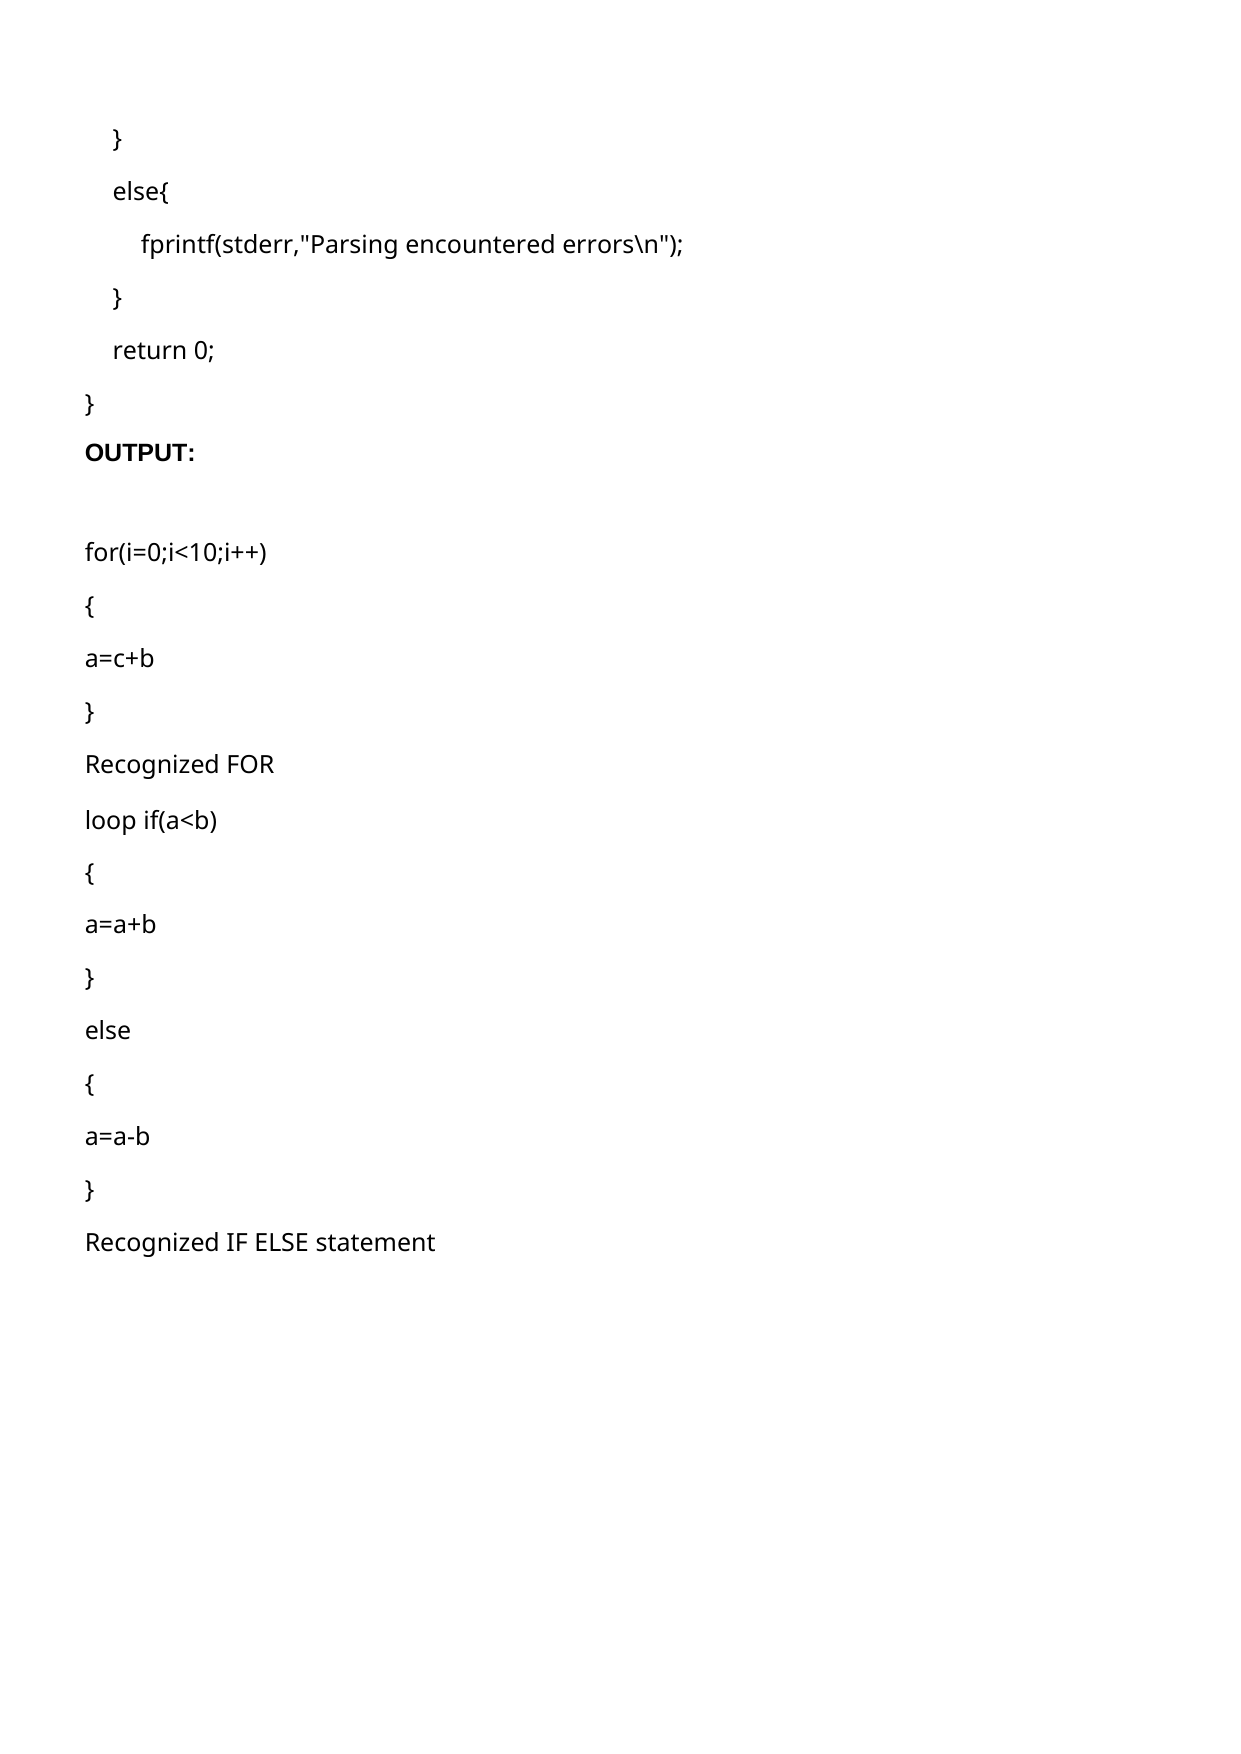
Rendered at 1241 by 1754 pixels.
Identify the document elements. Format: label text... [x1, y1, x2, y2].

text } [84, 1171, 1188, 1206]
text fprintf(stderr,"Parsing encountered errors\n"); [141, 227, 1188, 261]
text Recognized IF ELSE statement [84, 1225, 1188, 1259]
text } [112, 121, 1188, 155]
text { [84, 587, 1188, 622]
text else{ [112, 174, 1188, 208]
text { [84, 859, 1188, 888]
text Recognized FOR loop if(a<b) [84, 746, 332, 837]
text a=a-b [84, 1119, 1188, 1153]
text } [84, 960, 1188, 994]
text } [84, 386, 1188, 420]
text } [84, 694, 1188, 728]
text { [84, 1066, 1188, 1100]
subtitle OUTPUT: [84, 438, 1188, 467]
text else [84, 1012, 1188, 1047]
text a=a+b [84, 906, 1188, 940]
text return 0; [112, 333, 1188, 367]
text } [112, 280, 1188, 314]
text for(i=0;i<10;i++) [84, 534, 1188, 569]
text a=c+b [84, 641, 1188, 675]
